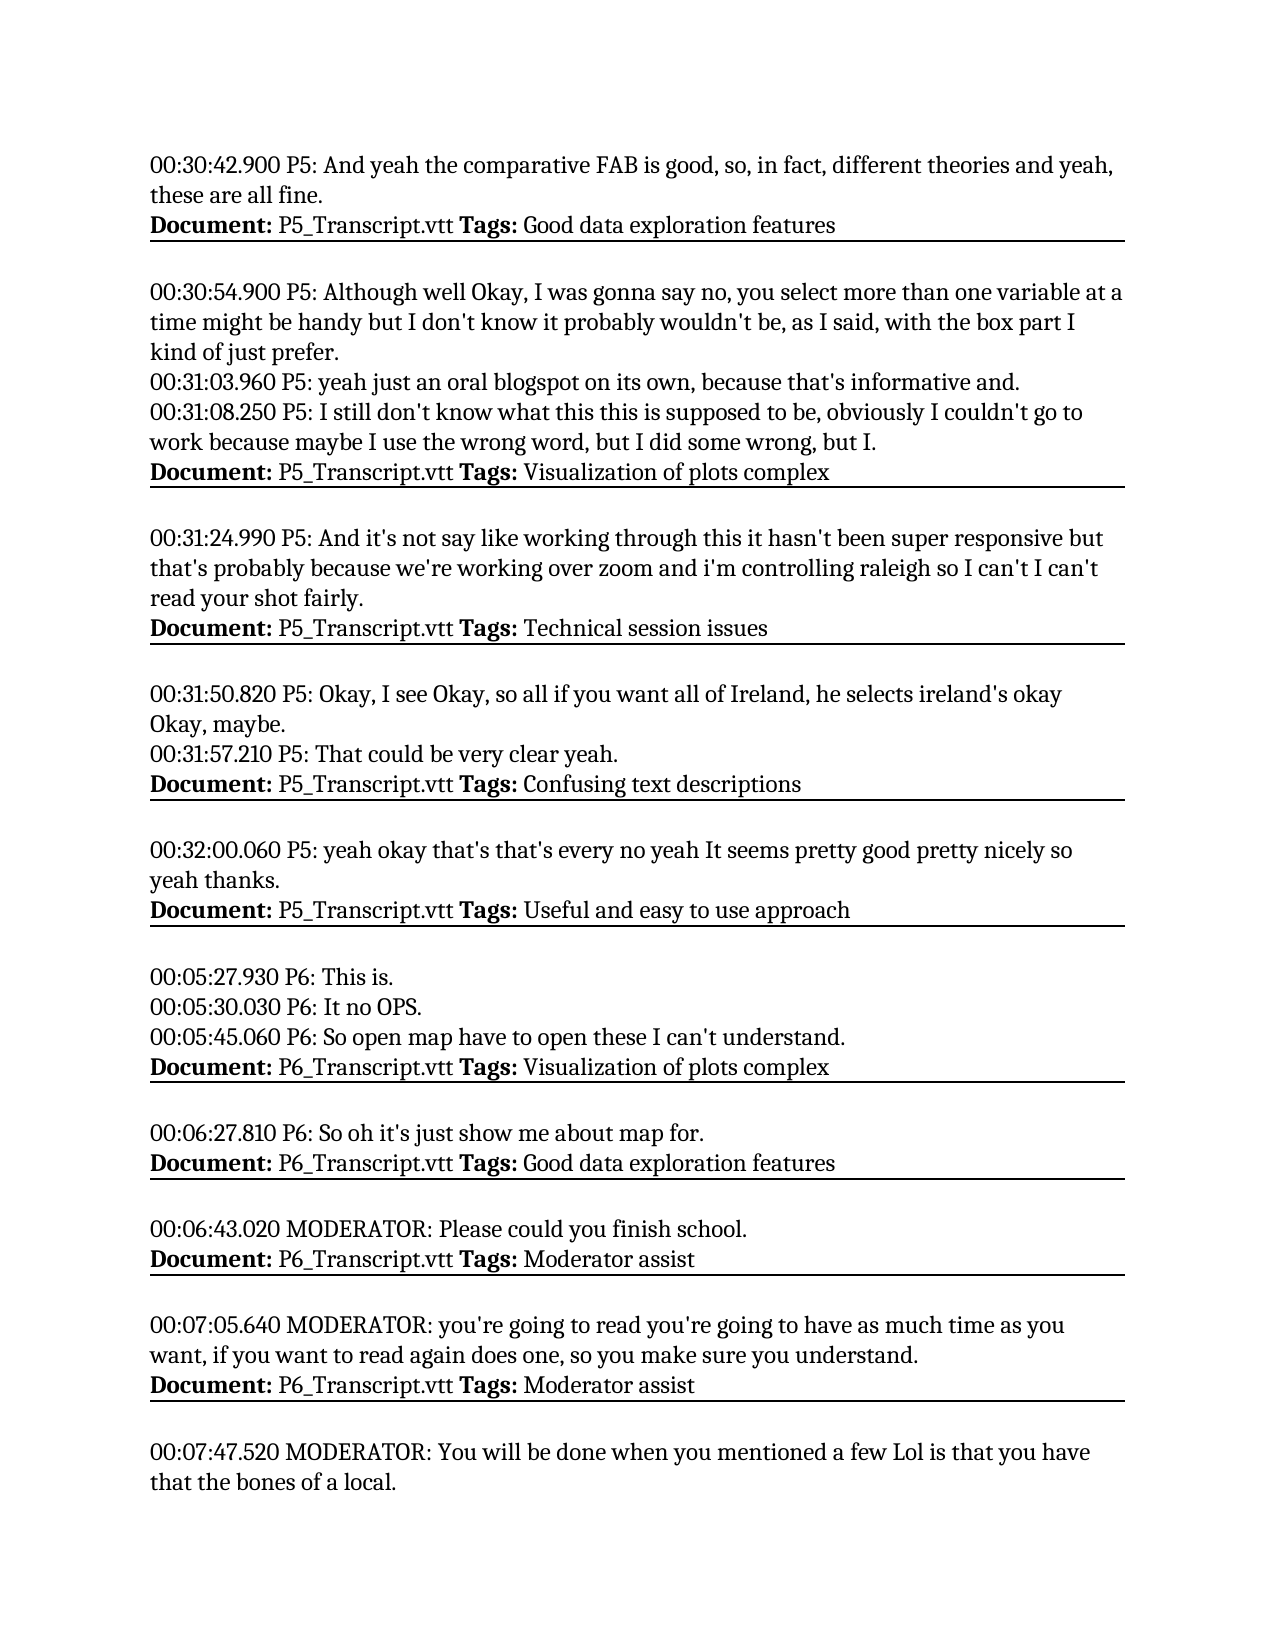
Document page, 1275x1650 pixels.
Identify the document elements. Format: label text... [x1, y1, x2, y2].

text Document: P5_Transcript.vtt Tags: Confusing text descriptions [150, 769, 1125, 799]
text 00:06:43.020 MODERATOR: Please could you finish school. [150, 1214, 1125, 1244]
text Document: P5_Transcript.vtt Tags: Useful and easy to use approach [150, 895, 1125, 925]
text 00:32:00.060 P5: yeah okay that's that's every no yeah It seems pretty good pretty nicely so yeah thanks. [150, 835, 1125, 895]
text 00:31:03.960 P5: yeah just an oral blogspot on its own, because that's informative and. [150, 366, 1125, 396]
text 00:31:08.250 P5: I still don't know what this this is supposed to be, obviously I couldn't go to work because maybe I use the wrong word, but I did some wrong, but I. [150, 396, 1125, 456]
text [150, 210, 1125, 240]
text Document: P5_Transcript.vtt Tags: Visualization of plots complex [150, 456, 1125, 486]
text 00:07:47.520 MODERATOR: You will be done when you mentioned a few Lol is that you have that the bones of a local. [150, 1436, 1125, 1496]
text 00:06:27.810 P6: So oh it's just show me about map for. [150, 1117, 1125, 1147]
text Document: P6_Transcript.vtt Tags: Visualization of plots complex [150, 1051, 1125, 1081]
text 00:30:42.900 P5: And yeah the comparative FAB is good, so, in fact, different theories and yeah, these are all fine. [150, 150, 1125, 210]
text 00:07:05.640 MODERATOR: you're going to read you're going to have as much time as you want, if you want to read again does one, so you make sure you understand. [150, 1310, 1125, 1370]
text 00:31:24.990 P5: And it's not say like working through this it hasn't been super responsive but that's probably because we're working over zoom and i'm controlling raleigh so I can't I can't read your shot fairly. [150, 522, 1125, 612]
text 00:05:45.060 P6: So open map have to open these I can't understand. [150, 1021, 1125, 1051]
text 00:05:30.030 P6: It no OPS. [150, 991, 1125, 1021]
text Document: P6_Transcript.vtt Tags: Good data exploration features [150, 1147, 1125, 1177]
text Document: P6_Transcript.vtt Tags: Moderator assist [150, 1244, 1125, 1274]
text 00:31:50.820 P5: Okay, I see Okay, so all if you want all of Ireland, he selects ireland's okay Okay, maybe. [150, 679, 1125, 739]
text 00:05:27.930 P6: This is. [150, 961, 1125, 991]
text 00:30:54.900 P5: Although well Okay, I was gonna say no, you select more than one variable at a time might be handy but I don't know it probably wouldn't be, as I said, with the box part I kind of just prefer. [150, 276, 1125, 366]
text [150, 1370, 1125, 1400]
text Document: P5_Transcript.vtt Tags: Technical session issues [150, 612, 1125, 642]
text 00:31:57.210 P5: That could be very clear yeah. [150, 739, 1125, 769]
